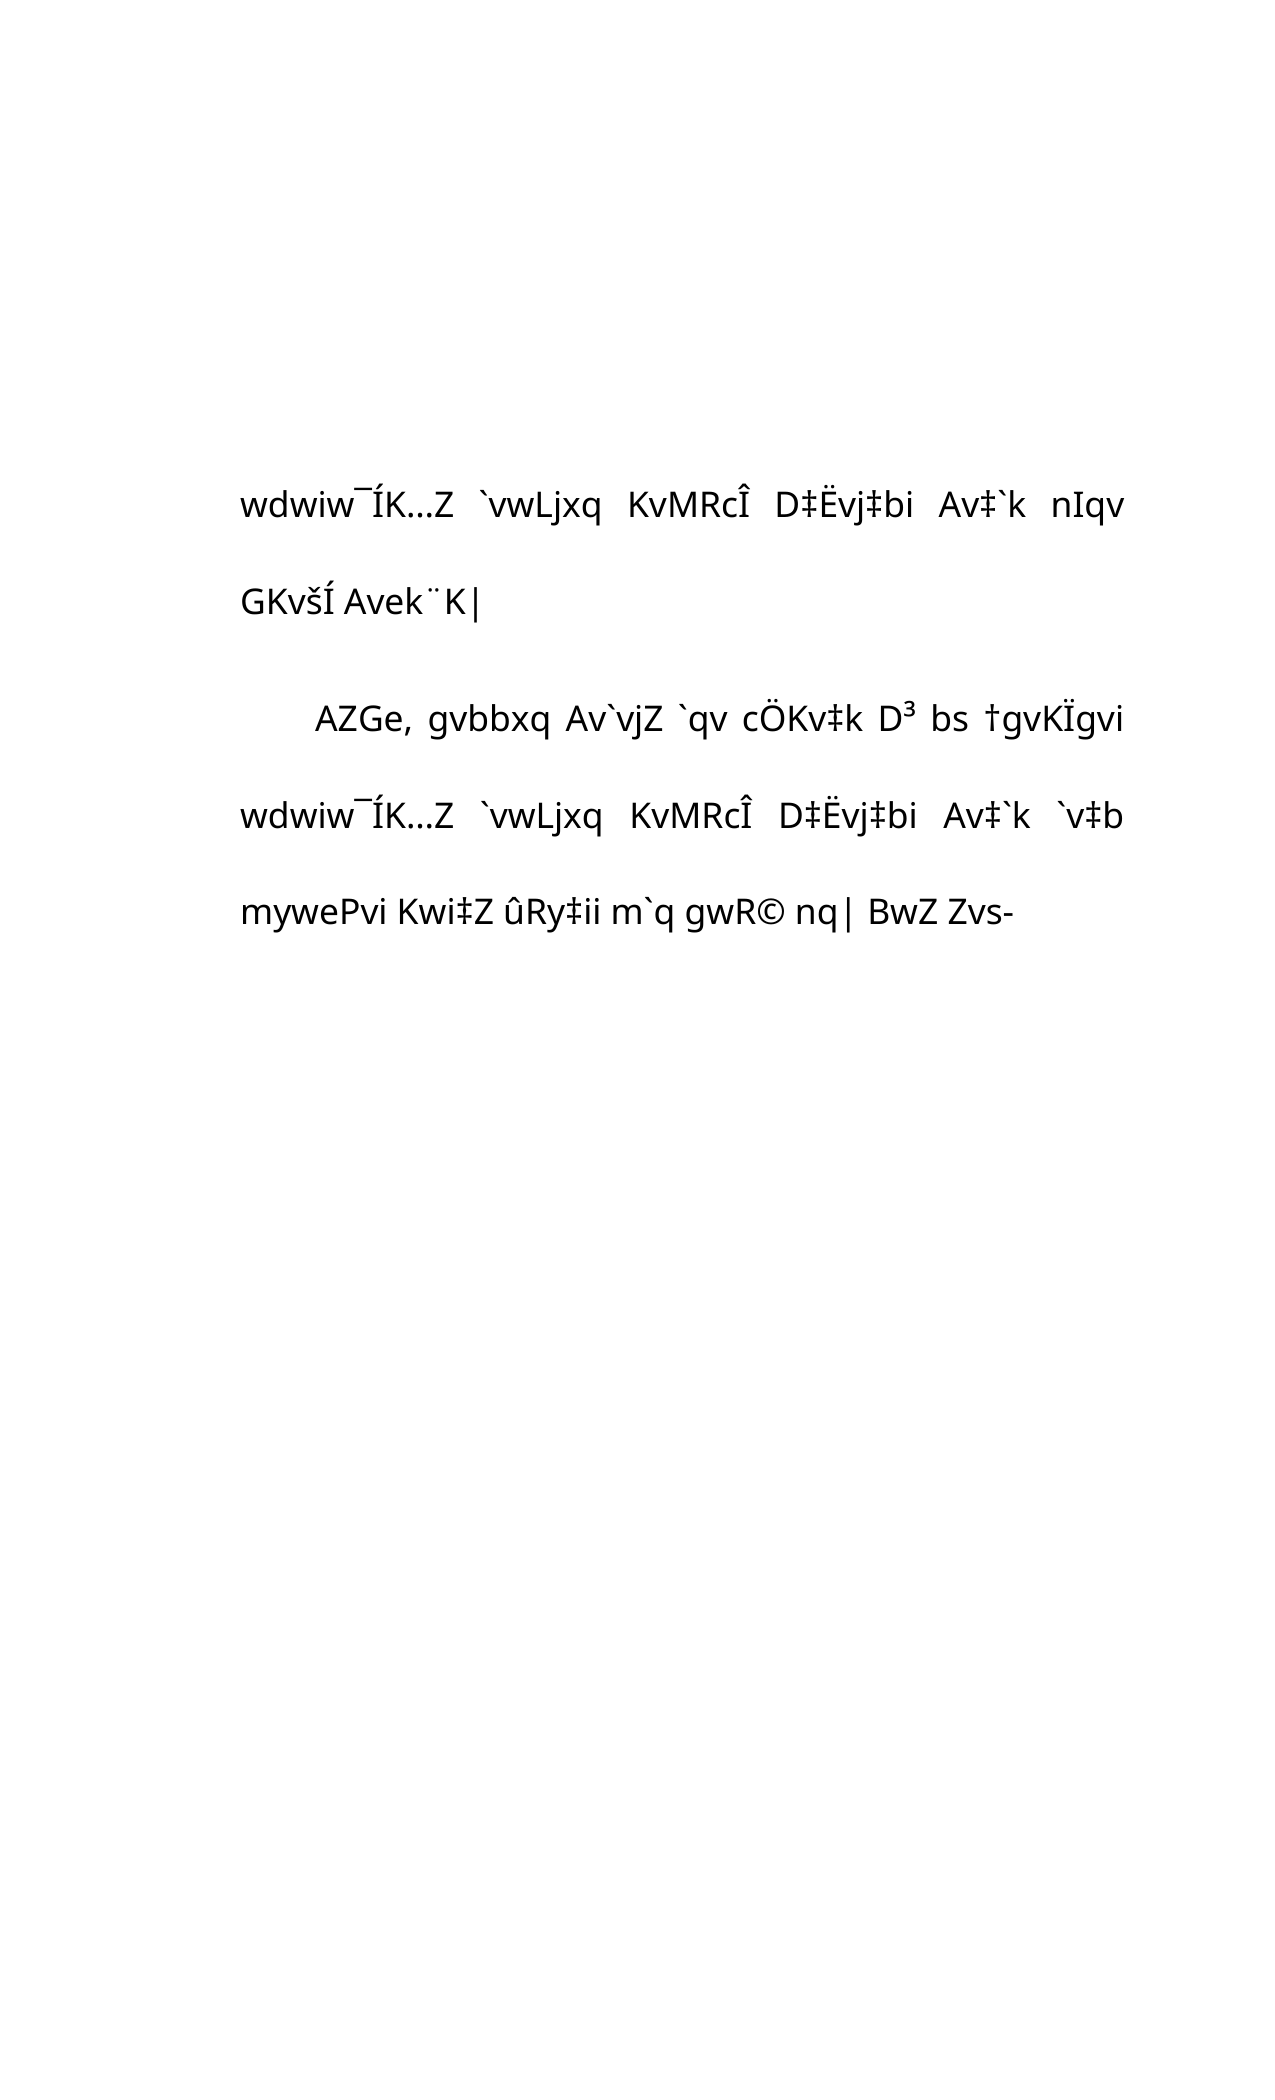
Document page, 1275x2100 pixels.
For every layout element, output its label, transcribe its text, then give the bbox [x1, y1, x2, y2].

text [240, 480, 1125, 625]
text AZGe, gvbbxq Av`vjZ `qv cÖKv‡k D³ bs †gvKÏgvi wdwiw¯ÍK…Z `vwLjxq KvMRcÎ D‡Ëvj‡bi Av‡`k `v‡b mywePvi Kwi‡Z ûRy‡ii m`q gwR© nq| BwZ Zvs- [240, 694, 1125, 935]
